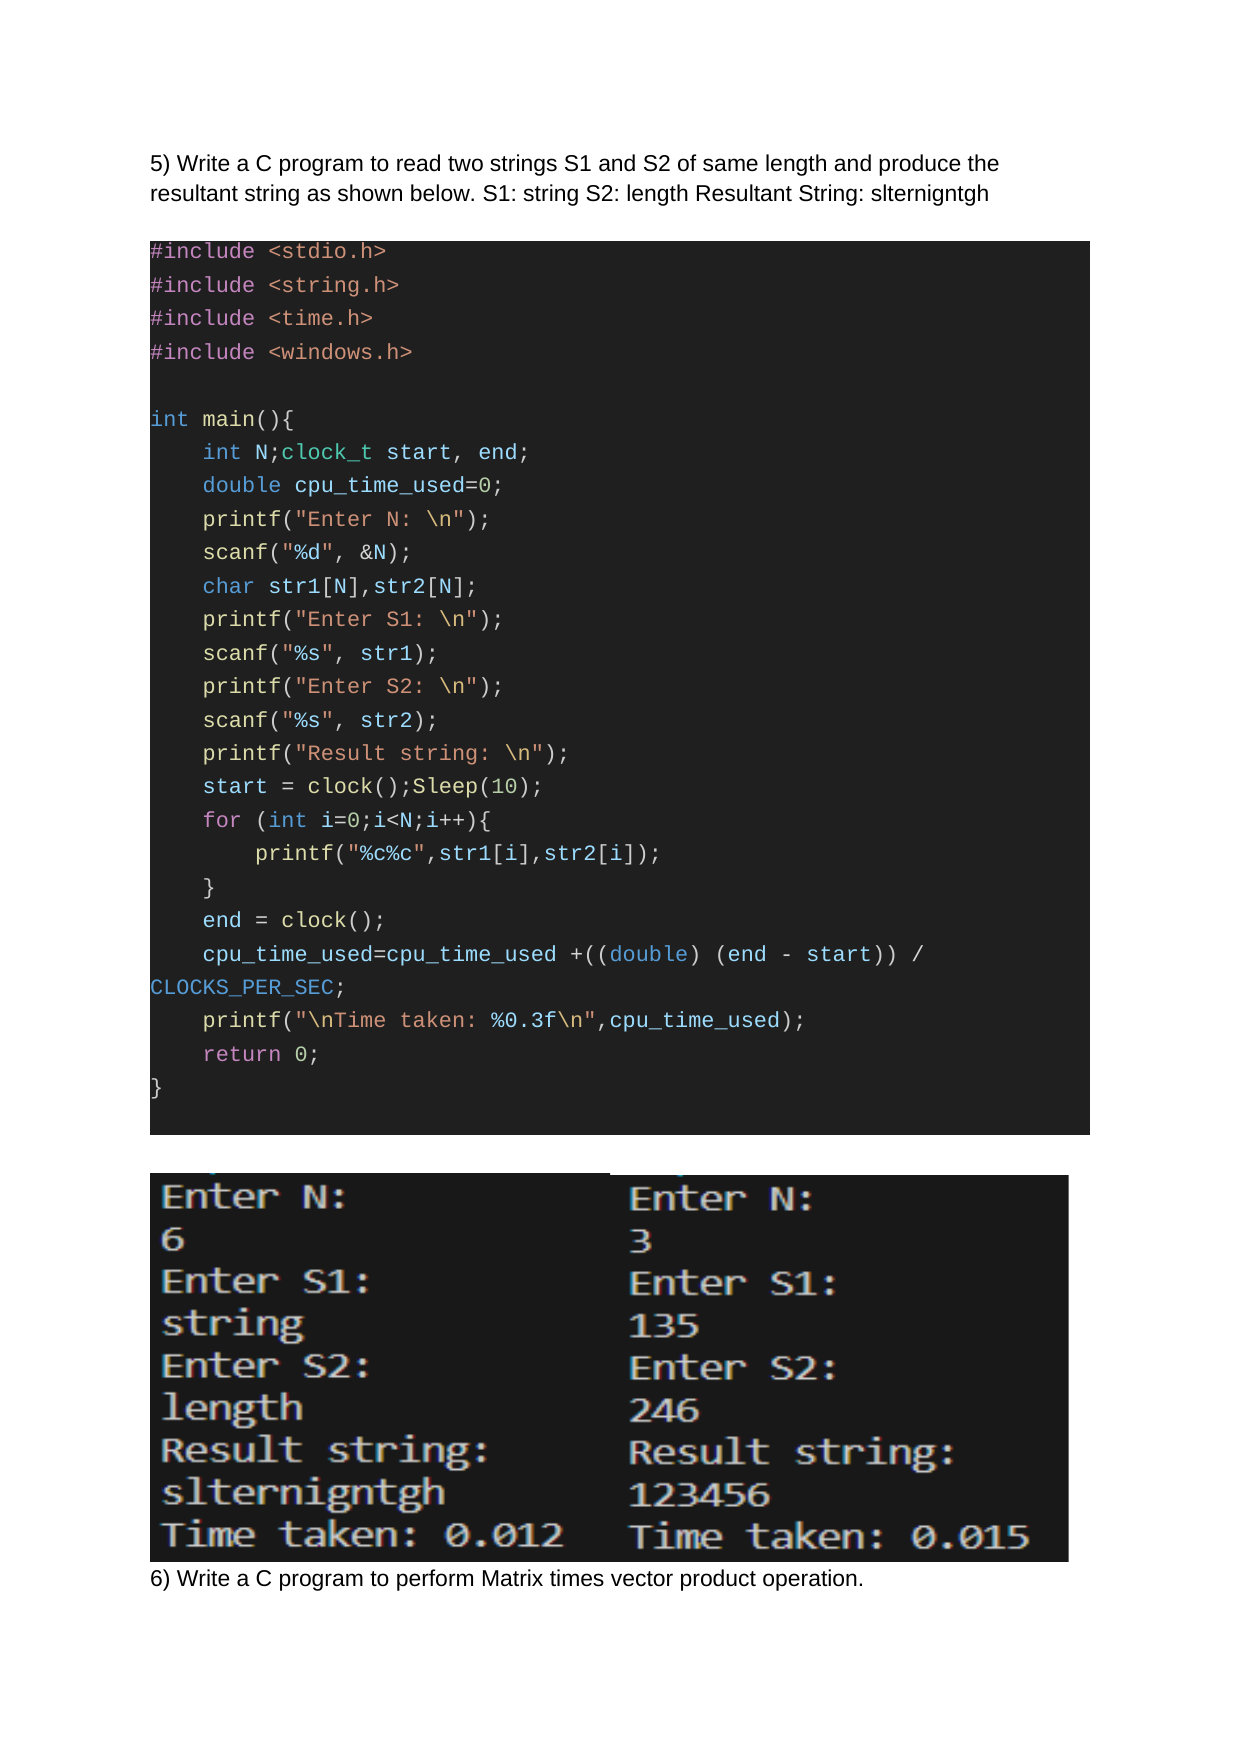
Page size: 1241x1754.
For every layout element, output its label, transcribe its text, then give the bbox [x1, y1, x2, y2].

text start = clock();Sleep(10); [150, 776, 1090, 800]
text scanf("%d", &N); [150, 542, 1090, 566]
text #include <string.h> [150, 274, 1090, 299]
text #include <time.h> [150, 307, 1090, 332]
text int main(){ [150, 408, 1090, 433]
text } [150, 876, 1090, 901]
text printf("Enter S2: \n"); [150, 675, 1090, 700]
text scanf("%s", str2); [150, 709, 1090, 733]
text printf("Enter N: \n"); [150, 508, 1090, 533]
text printf("\nTime taken: %0.3f\n",cpu_time_used); [150, 1010, 1090, 1034]
text for (int i=0;i<N;i++){ [150, 809, 1090, 834]
text 6) Write a C program to perform Matrix times vector product operation. [150, 1565, 1090, 1591]
text printf("Result string: \n"); [150, 742, 1090, 767]
text char str1[N],str2[N]; [150, 575, 1090, 600]
text 5) Write a C program to read two strings S1 and S2 of same length and produce the resultant string as shown below. S1: string S2: length Resultant String: slternigntgh [150, 150, 1090, 207]
text printf("%c%c",str1[i],str2[i]); [150, 842, 1090, 867]
text #include <stdio.h> [150, 241, 1090, 265]
text printf("Enter S1: \n"); [150, 608, 1090, 633]
text double cpu_time_used=0; [150, 475, 1090, 499]
picture [150, 1173, 1069, 1562]
text cpu_time_used=cpu_time_used +((double) (end - start)) / CLOCKS_PER_SEC; [150, 943, 1090, 1001]
text scanf("%s", str1); [150, 642, 1090, 667]
text end = clock(); [150, 909, 1090, 934]
text #include <windows.h> [150, 341, 1090, 366]
text return 0; [150, 1043, 1090, 1068]
text } [150, 1077, 1090, 1101]
text int N;clock_t start, end; [150, 441, 1090, 466]
